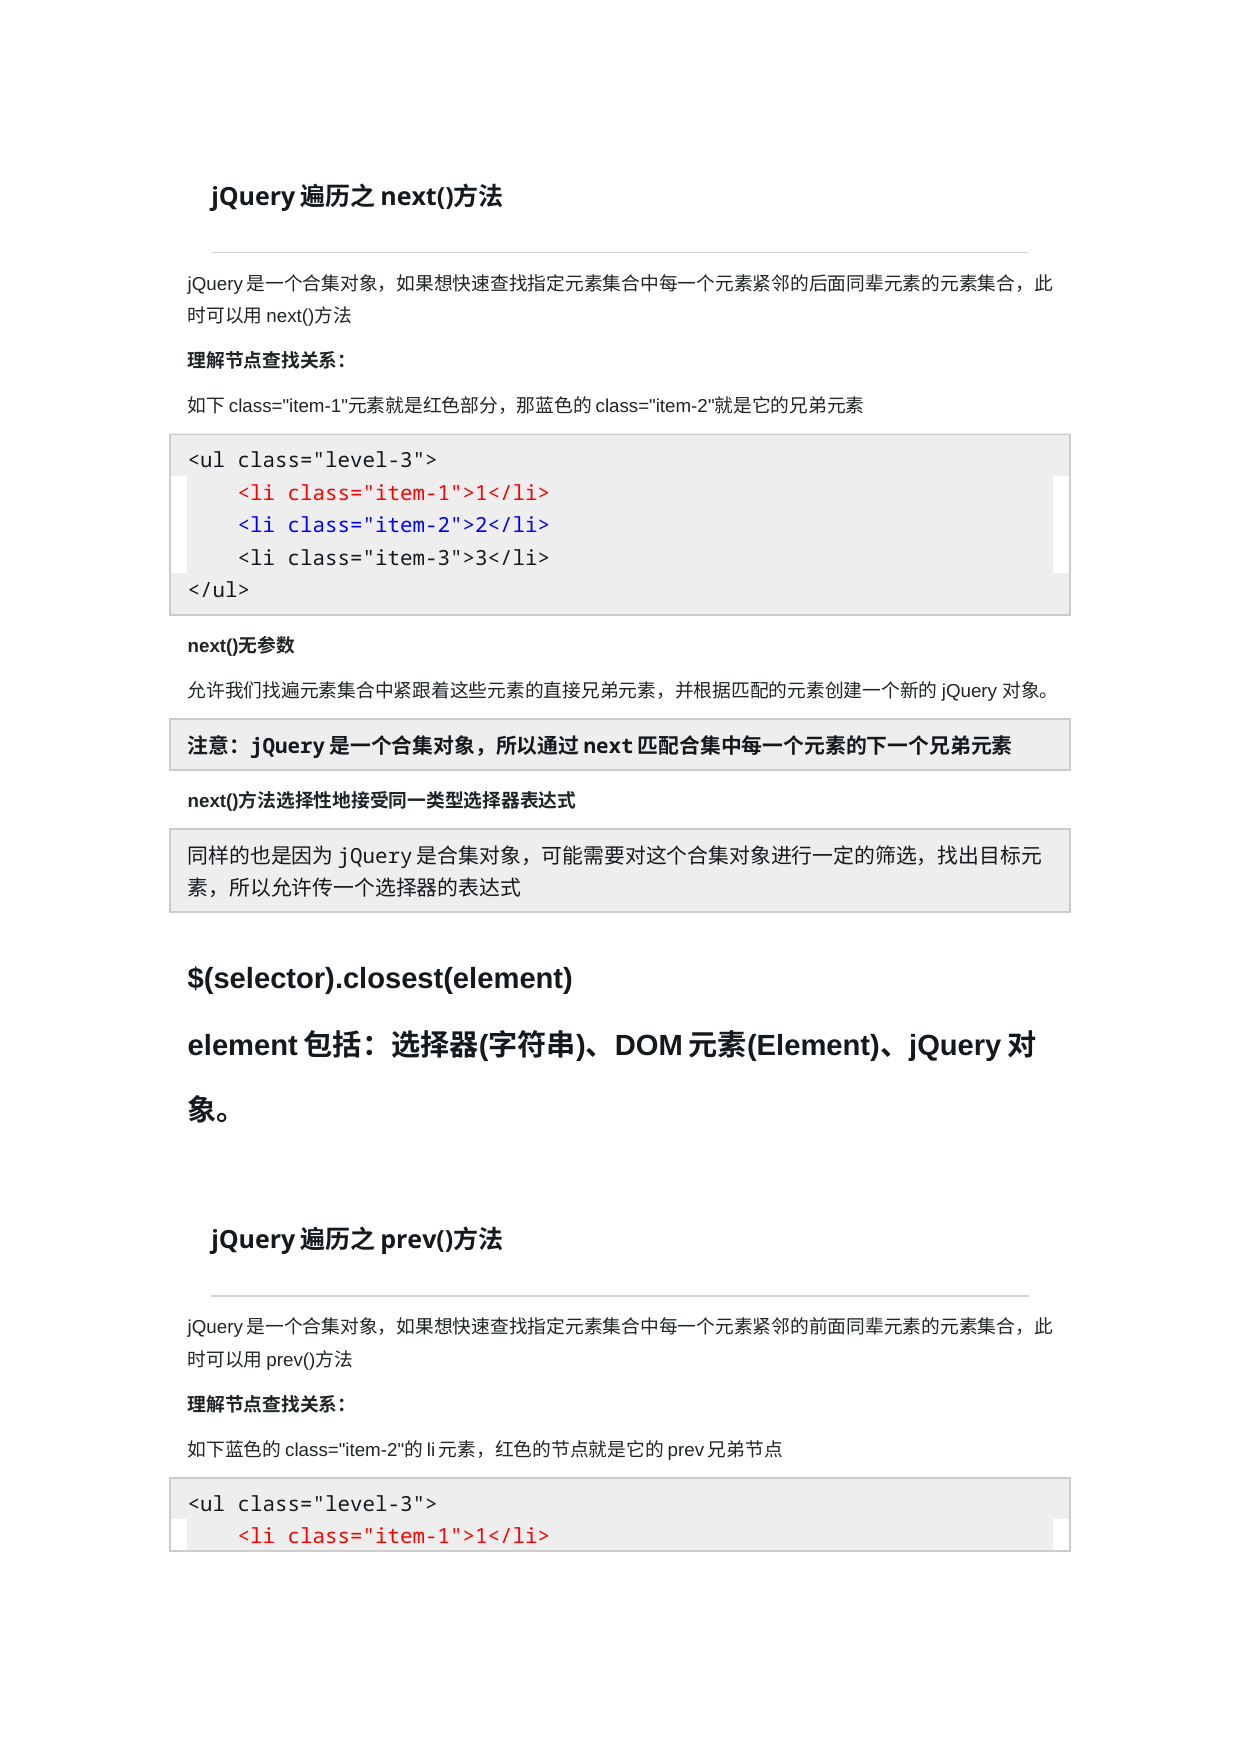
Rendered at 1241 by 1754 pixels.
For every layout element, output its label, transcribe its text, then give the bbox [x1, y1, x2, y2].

text <li class="item-1">1</li> [187, 1519, 1053, 1550]
text <ul class="level-3"> [171, 435, 1069, 476]
text 如下class="item-1"元素就是红色部分，那蓝色的class="item-2"就是它的兄弟元素 [187, 388, 1053, 421]
text next()方法选择性地接受同一类型选择器表达式 [187, 783, 1053, 816]
text jQuery是一个合集对象，如果想快速查找指定元素集合中每一个元素紧邻的前面同辈元素的元素集合，此时可以用prev()方法 [187, 1309, 1053, 1374]
subtitle jQuery遍历之next()方法 [211, 162, 1029, 252]
text 注意：jQuery是一个合集对象，所以通过next匹配合集中每一个元素的下一个兄弟元素 [171, 720, 1069, 769]
text </ul> [171, 563, 1069, 614]
text $(selector).closest(element) [187, 945, 1053, 1010]
text 理解节点查找关系： [187, 343, 1053, 376]
text 理解节点查找关系： [187, 1387, 1053, 1419]
text <ul class="level-3"> [171, 1479, 1069, 1519]
text <li class="item-1">1</li> [187, 476, 1053, 508]
text 允许我们找遍元素集合中紧跟着这些元素的直接兄弟元素，并根据匹配的元素创建一个新的 jQuery 对象。 [187, 673, 1053, 706]
text <li class="item-3">3</li> [187, 541, 1053, 563]
text 同样的也是因为jQuery是合集对象，可能需要对这个合集对象进行一定的筛选，找出目标元素，所以允许传一个选择器的表达式 [171, 830, 1069, 911]
text <li class="item-2">2</li> [187, 508, 1053, 541]
text 如下蓝色的class="item-2"的li元素，红色的节点就是它的prev兄弟节点 [187, 1432, 1053, 1464]
subtitle jQuery遍历之prev()方法 [211, 1205, 1029, 1295]
text jQuery是一个合集对象，如果想快速查找指定元素集合中每一个元素紧邻的后面同辈元素的元素集合，此时可以用next()方法 [187, 266, 1053, 331]
text element包括：选择器(字符串)、DOM元素(Element)、jQuery对象。 [187, 1010, 1053, 1140]
text next()无参数 [187, 628, 1053, 661]
